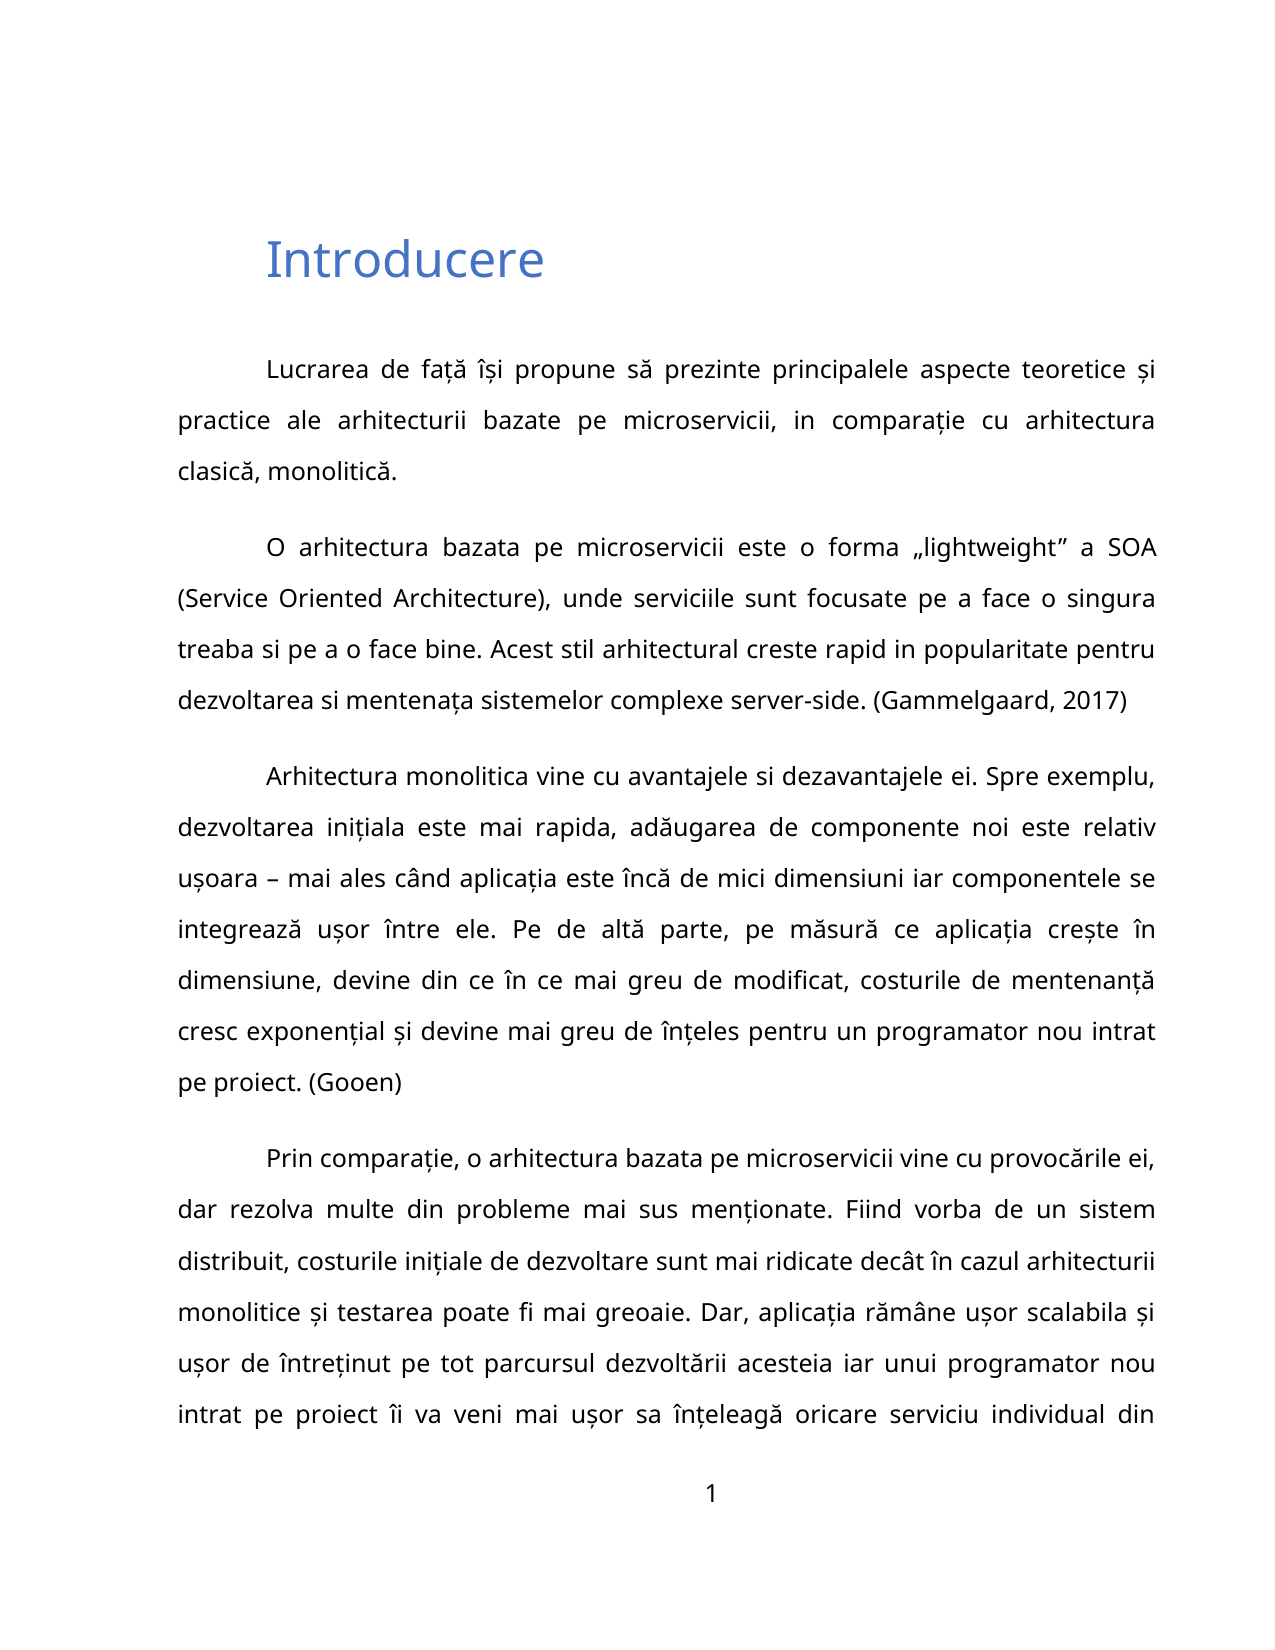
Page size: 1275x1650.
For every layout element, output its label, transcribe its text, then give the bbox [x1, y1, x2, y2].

text O arhitectura bazata pe microservicii este o forma „lightweight” a SOA (Service Oriented Architecture), unde serviciile sunt focusate pe a face o singura treaba si pe a o face bine. Acest stil arhitectural creste rapid in popularitate pentru dezvoltarea si mentenața sistemelor complexe server-side. [177, 530, 1157, 717]
text Arhitectura monolitica vine cu avantajele si dezavantajele ei. Spre exemplu, dezvoltarea inițiala este mai rapida, adăugarea de componente noi este relativ ușoara – mai ales când aplicația este încă de mici dimensiuni iar componentele se integrează ușor între ele. Pe de altă parte, pe măsură ce aplicația crește în dimensiune, devine din ce în ce mai greu de modificat, costurile de mentenanță cresc exponențial și devine mai greu de înțeles pentru un programator nou intrat pe proiect. [177, 759, 1157, 1099]
subtitle Introducere [177, 224, 1157, 292]
text Lucrarea de față își propune să prezinte principalele aspecte teoretice și practice ale arhitecturii bazate pe microservicii, in comparație cu arhitectura clasică, monolitică. [177, 352, 1157, 488]
